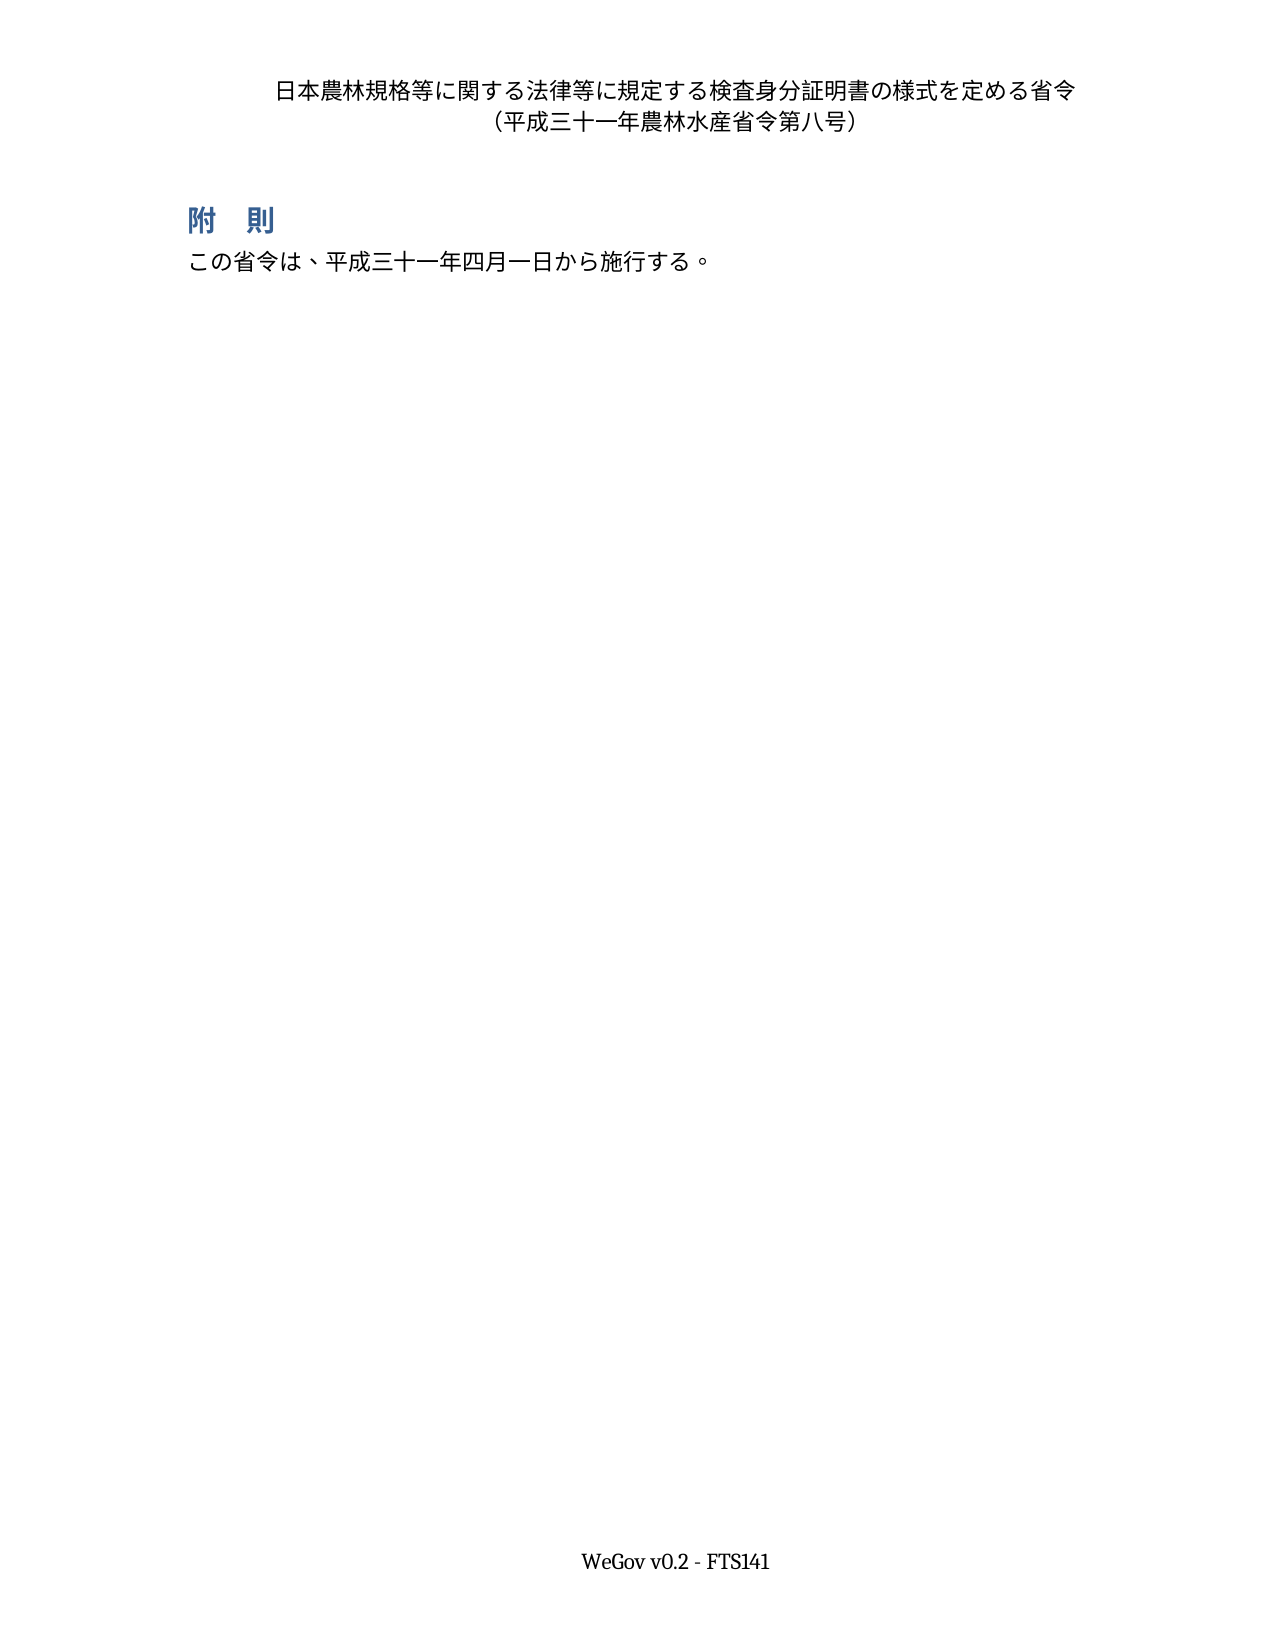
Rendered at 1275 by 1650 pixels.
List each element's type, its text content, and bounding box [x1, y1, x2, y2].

subtitle 附 則 [187, 200, 1087, 240]
text この省令は、平成三十一年四月一日から施行する。 [187, 246, 1087, 277]
